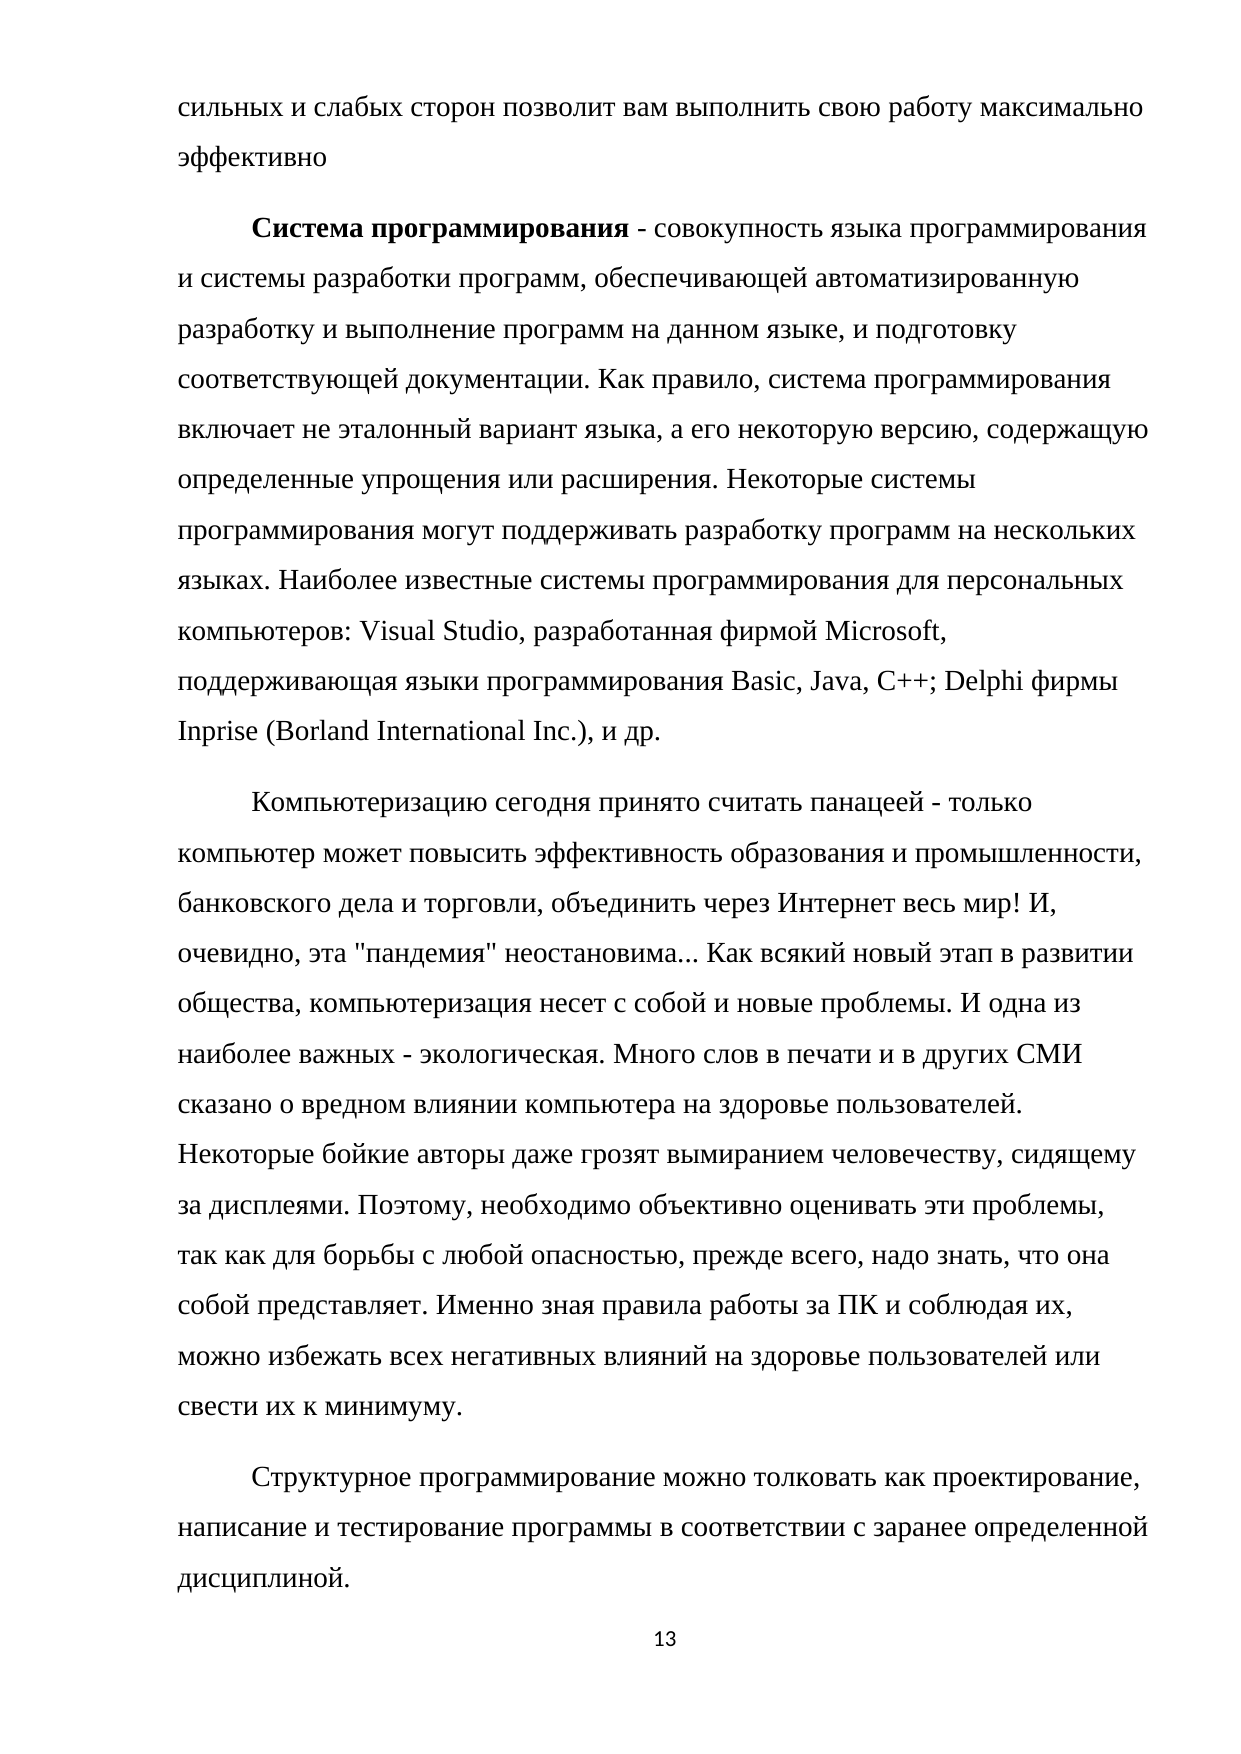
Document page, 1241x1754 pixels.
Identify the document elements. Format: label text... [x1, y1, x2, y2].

text Структурное программирование можно толковать как проектирование, написание и тестирование программы в соответствии с заранее определенной дисциплиной. [177, 1459, 1152, 1593]
text Система программирования - совокупность языка программирования и системы разработки программ, обеспечивающей автоматизированную разработку и выполнение программ на данном языке, и подготовку соответствующей документации. Как правило, система программирования включает не эталонный вариант языка, а его некоторую версию, содержащую определенные упрощения или расширения. Некоторые системы программирования могут поддерживать разработку программ на нескольких языках. Наиболее известные системы программирования для персональных компьютеров: Visual Studio, разработанная фирмой Microsoft, поддерживающая языки программирования Basic, Java, C++; Delphi фирмы Inprise (Borland International Inc.), и др. [177, 210, 1152, 747]
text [177, 89, 1152, 172]
text Компьютеризацию сегодня принято считать панацеей - только компьютер может повысить эффективность образования и промышленности, банковского дела и торговли, объединить через Интернет весь мир! И, очевидно, эта "пандемия" неостановима... Как всякий новый этап в развитии общества, компьютеризация несет с собой и новые проблемы. И одна из наиболее важных - экологическая. Много слов в печати и в других СМИ сказано о вредном влиянии компьютера на здоровье пользователей. Некоторые бойкие авторы даже грозят вымиранием человечеству, сидящему за дисплеями. Поэтому, необходимо объективно оценивать эти проблемы, так как для борьбы с любой опасностью, прежде всего, надо знать, что она собой представляет. Именно зная правила работы за ПК и соблюдая их, можно избежать всех негативных влияний на здоровье пользователей или свести их к минимуму. [177, 784, 1152, 1422]
